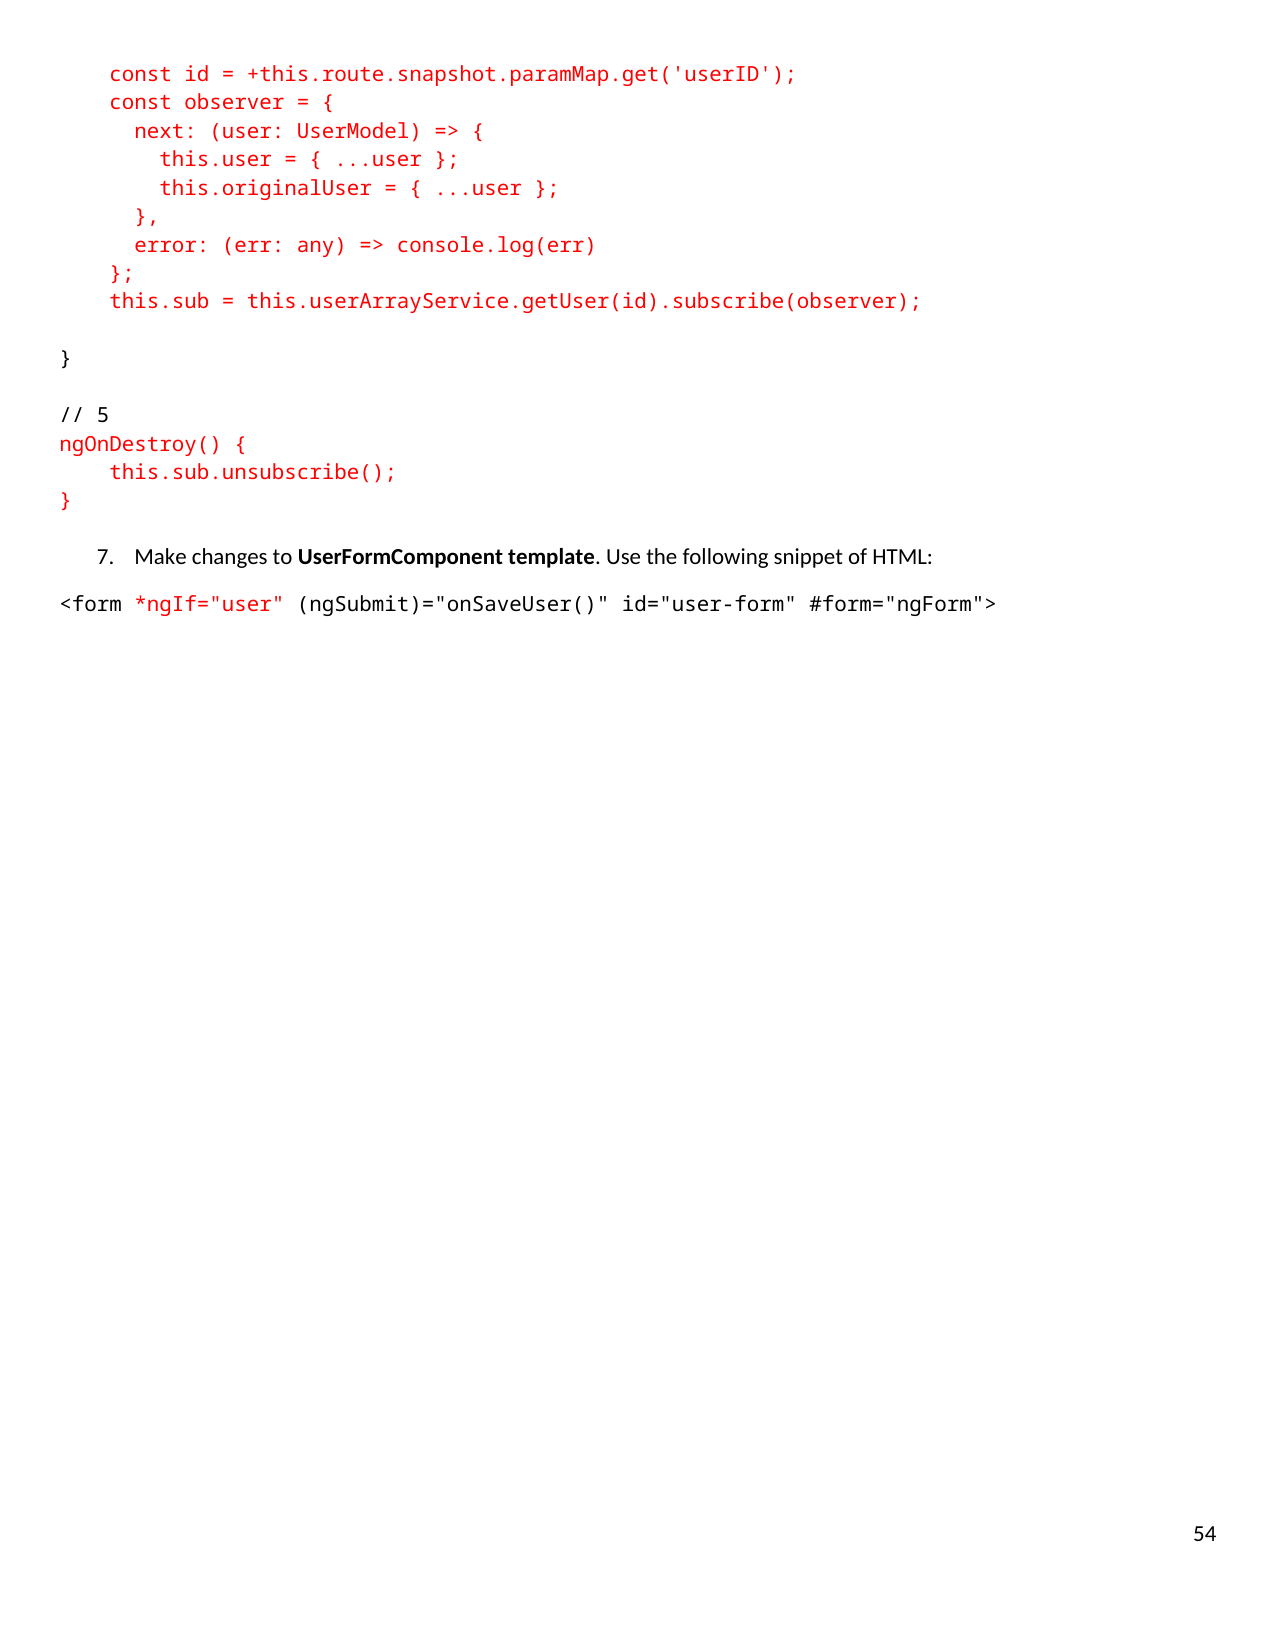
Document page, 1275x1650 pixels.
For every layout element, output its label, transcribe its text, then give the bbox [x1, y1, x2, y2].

text this.sub = this.userArrayService.getUser(id).subscribe(observer); [59, 287, 1216, 315]
text } [59, 486, 1216, 514]
text this.user = { ...user }; [59, 144, 1216, 173]
list Make changes to UserFormComponent template. Use the following snippet of HTML: [97, 542, 1216, 571]
text const observer = { [59, 87, 1216, 116]
text error: (err: any) => console.log(err) [59, 230, 1216, 258]
text }; [59, 258, 1216, 287]
text <form *ngIf="user" (ngSubmit)="onSaveUser()" id="user-form" #form="ngForm"> [59, 589, 1216, 618]
text } [59, 343, 1216, 372]
text // 5 [59, 400, 1216, 429]
text ngOnDestroy() { [59, 429, 1216, 457]
text }, [59, 201, 1216, 230]
text const id = +this.route.snapshot.paramMap.get('userID'); [59, 59, 1216, 87]
text this.sub.unsubscribe(); [59, 457, 1216, 486]
text this.originalUser = { ...user }; [59, 173, 1216, 201]
text next: (user: UserModel) => { [59, 116, 1216, 144]
